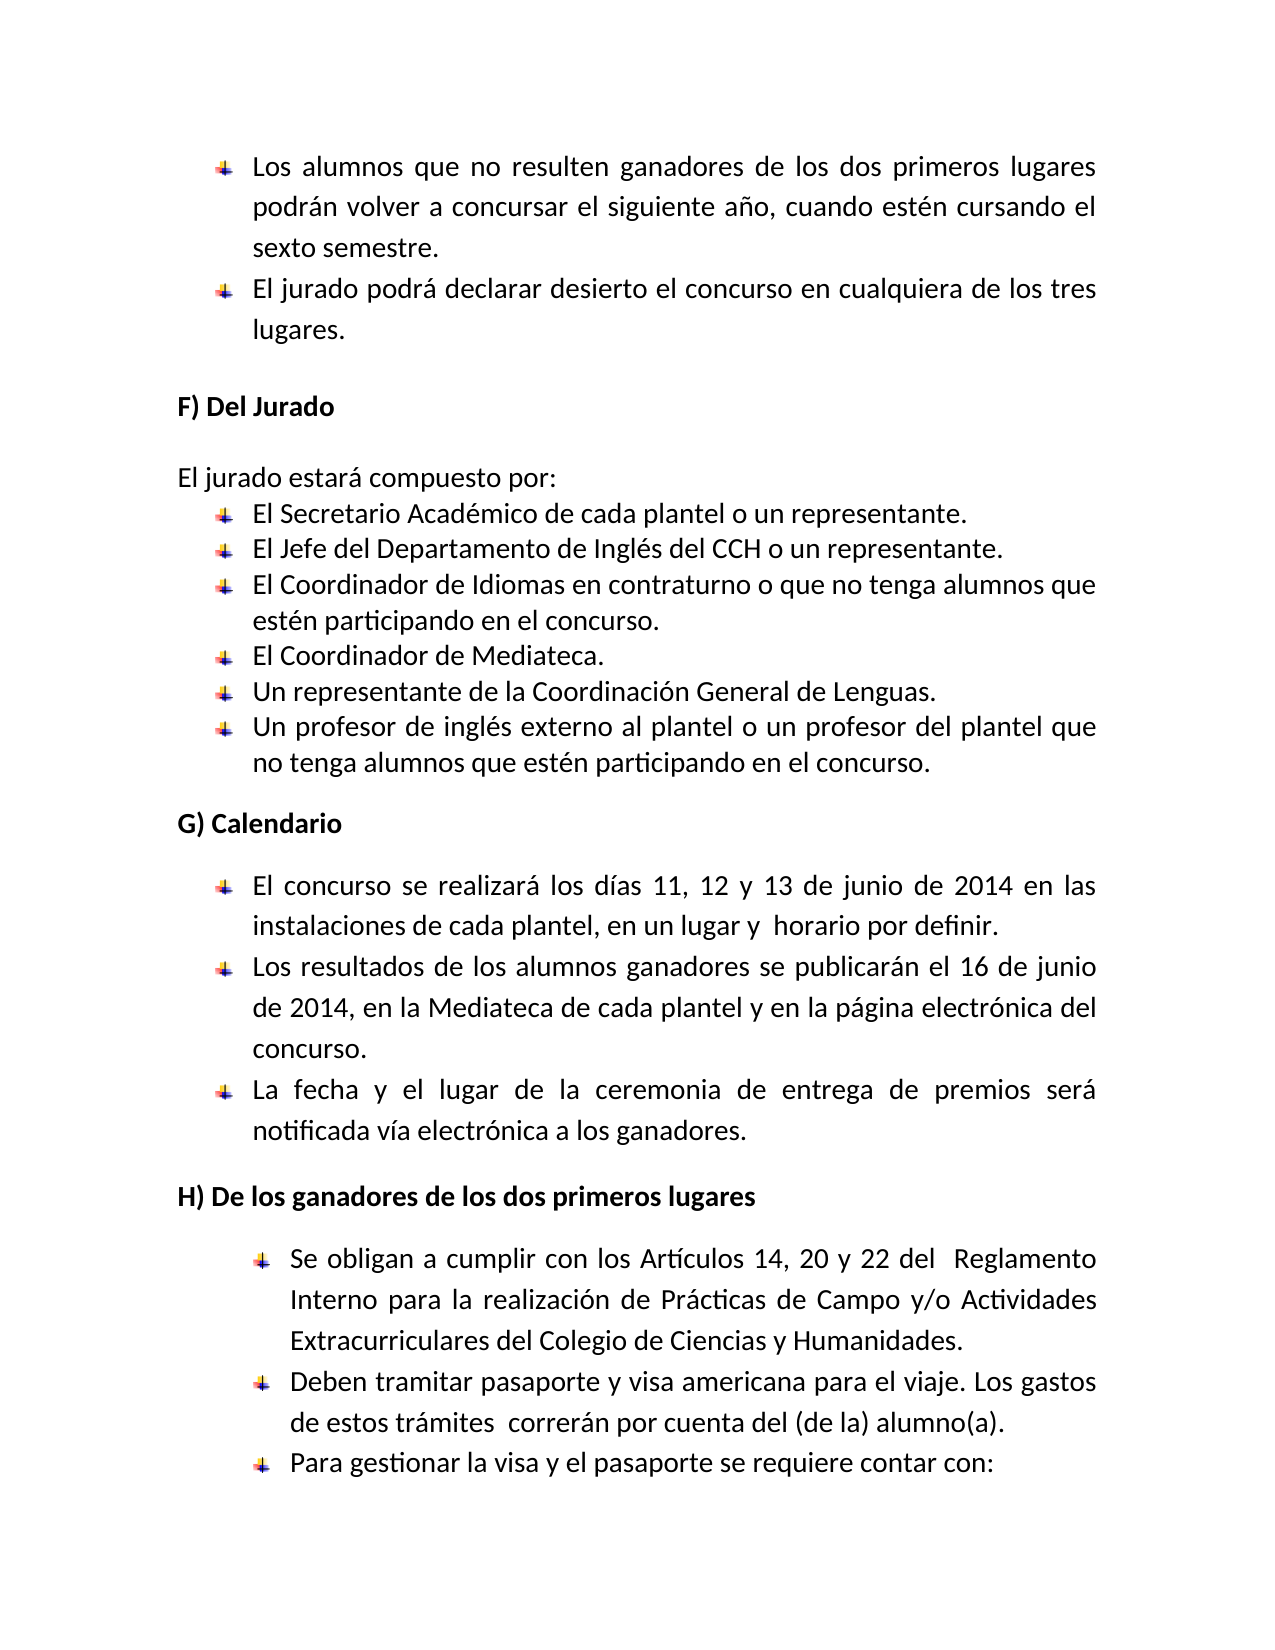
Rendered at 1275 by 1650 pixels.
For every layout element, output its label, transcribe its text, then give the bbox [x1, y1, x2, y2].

picture [215, 960, 233, 977]
picture [215, 720, 233, 737]
picture [253, 1456, 270, 1473]
list El concurso se realizará los días 11, 12 y 13 de junio de 2014 en las instalaciones de cada plantel, en un lugar y horario por definir. [215, 867, 1098, 943]
list Un representante de la Coordinación General de Lenguas. [215, 673, 1098, 708]
picture [215, 506, 233, 524]
picture [215, 649, 233, 666]
picture [253, 1251, 270, 1269]
list El Coordinador de Idiomas en contraturno o que no tenga alumnos que estén participando en el concurso. [215, 566, 1098, 637]
picture [215, 1083, 233, 1100]
picture [215, 159, 233, 176]
list Para gestionar la visa y el pasaporte se requiere contar con: [252, 1444, 1098, 1480]
list Los alumnos que no resulten ganadores de los dos primeros lugares podrán volver a concursar el siguiente año, cuando estén cursando el sexto semestre. [215, 148, 1098, 265]
picture [215, 282, 233, 299]
list El Jefe del Departamento de Inglés del CCH o un representante. [215, 530, 1098, 566]
list Deben tramitar pasaporte y visa americana para el viaje. Los gastos de estos trámites correrán por cuenta del (de la) alumno(a). [252, 1363, 1098, 1439]
list La fecha y el lugar de la ceremonia de entrega de premios será notificada vía electrónica a los ganadores. [215, 1071, 1098, 1148]
picture [215, 878, 233, 895]
picture [215, 542, 233, 559]
picture [253, 1374, 270, 1391]
picture [215, 577, 233, 595]
text El jurado estará compuesto por: [177, 459, 1098, 495]
list El Secretario Académico de cada plantel o un representante. [215, 495, 1098, 530]
list Se obligan a cumplir con los Artículos 14, 20 y 22 del Reglamento Interno para la realización de Prácticas de Campo y/o Actividades Extracurriculares del Colegio de Ciencias y Humanidades. [252, 1240, 1098, 1357]
list El Coordinador de Mediateca. [215, 637, 1098, 673]
text G) Calendario [177, 805, 1098, 840]
text F) Del Jurado [177, 388, 1098, 423]
list El jurado podrá declarar desierto el concurso en cualquiera de los tres lugares. [215, 270, 1098, 347]
list Los resultados de los alumnos ganadores se publicarán el 16 de junio de 2014, en la Mediateca de cada plantel y en la página electrónica del concurso. [215, 948, 1098, 1066]
picture [215, 684, 233, 702]
list Un profesor de inglés externo al plantel o un profesor del plantel que no tenga alumnos que estén participando en el concurso. [215, 708, 1098, 780]
text H) De los ganadores de los dos primeros lugares [177, 1178, 1098, 1214]
